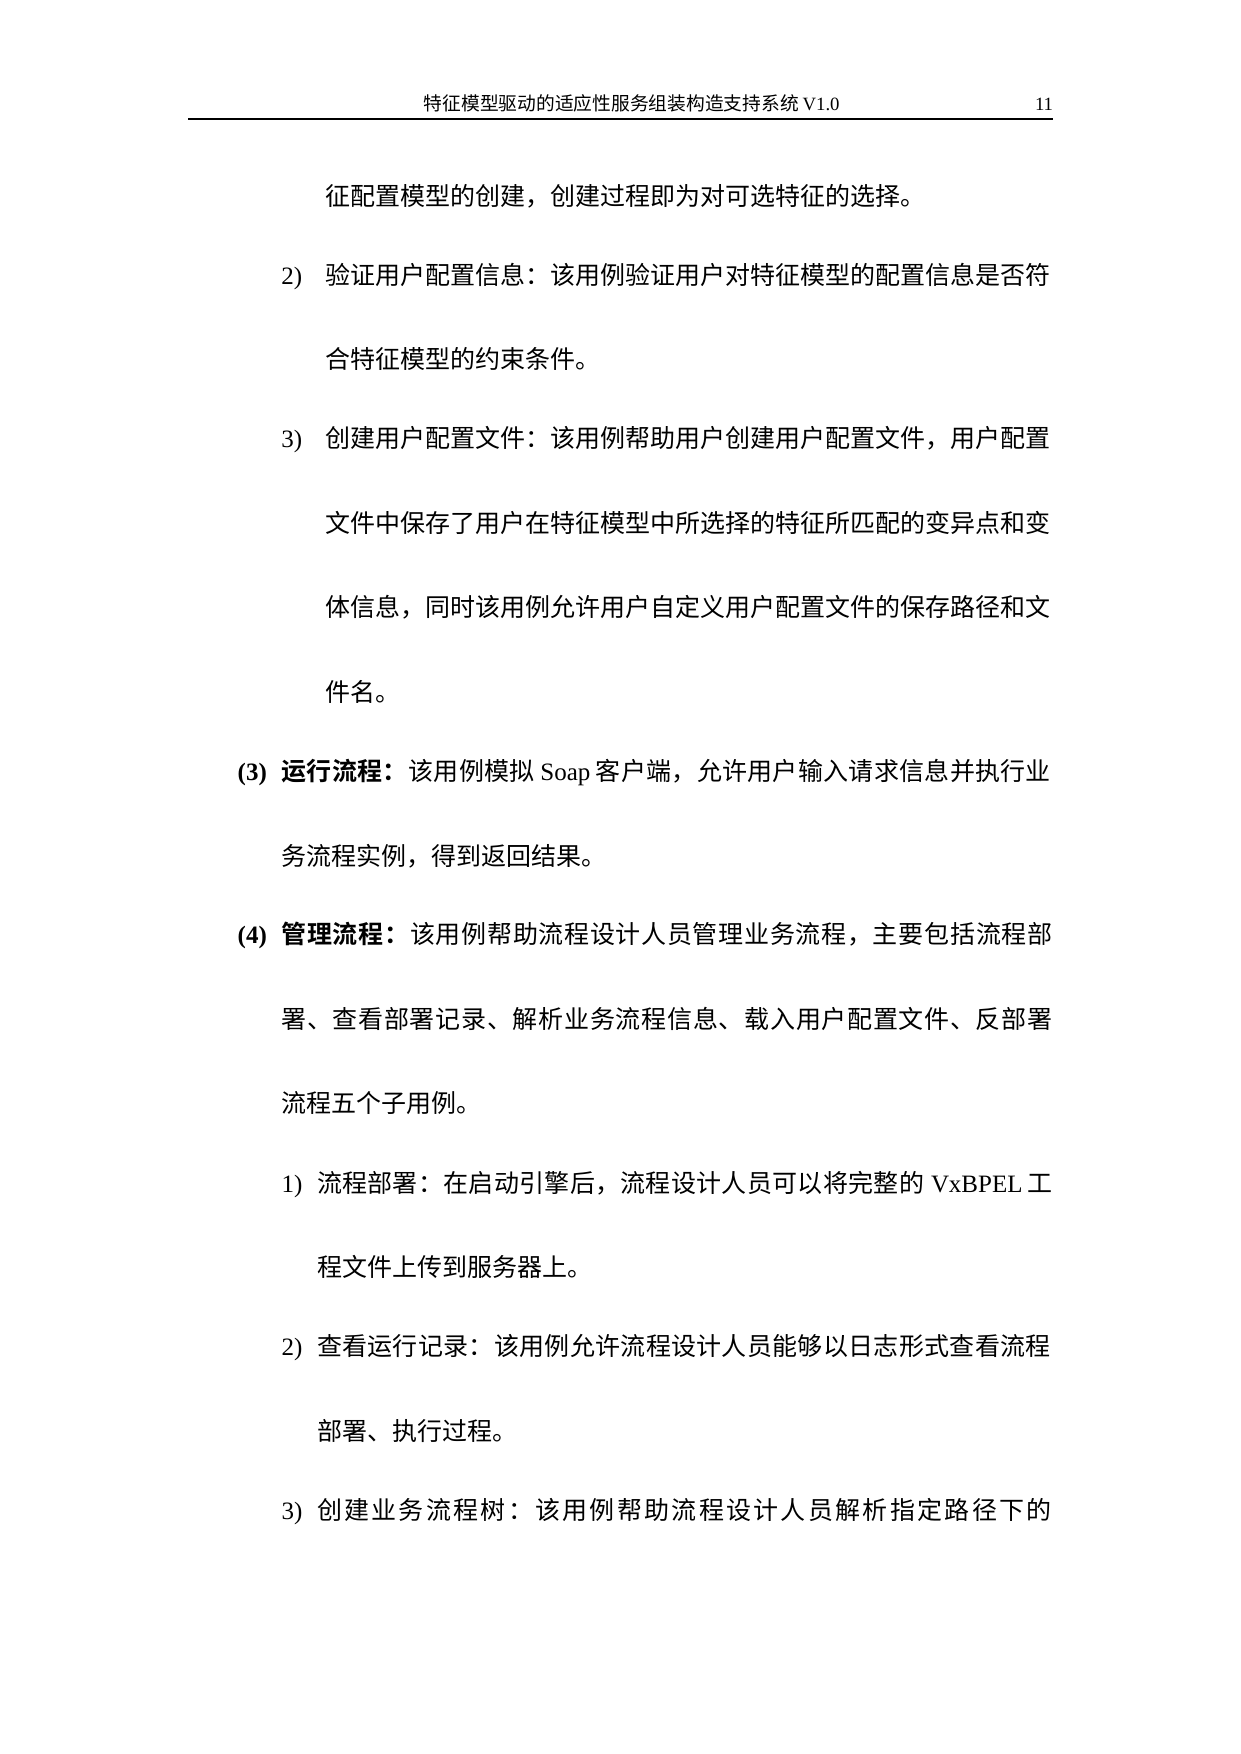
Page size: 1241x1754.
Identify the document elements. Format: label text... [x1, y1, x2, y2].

list 运行流程：该用例模拟Soap客户端，允许用户输入请求信息并执行业务流程实例，得到返回结果。 [237, 737, 1053, 887]
list 流程部署：在启动引擎后，流程设计人员可以将完整的VxBPEL工程文件上传到服务器上。 [281, 1149, 1053, 1298]
list 查看运行记录：该用例允许流程设计人员能够以日志形式查看流程部署、执行过程。 [281, 1312, 1053, 1462]
list 验证用户配置信息：该用例验证用户对特征模型的配置信息是否符合特征模型的约束条件。 [281, 241, 1053, 391]
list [281, 1476, 1053, 1541]
list 创建用户配置文件：该用例帮助用户创建用户配置文件，用户配置文件中保存了用户在特征模型中所选择的特征所匹配的变异点和变体信息，同时该用例允许用户自定义用户配置文件的保存路径和文件名。 [281, 404, 1053, 723]
list 管理流程：该用例帮助流程设计人员管理业务流程，主要包括流程部署、查看部署记录、解析业务流程信息、载入用户配置文件、反部署流程五个子用例。 [237, 901, 1053, 1134]
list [281, 162, 1053, 227]
